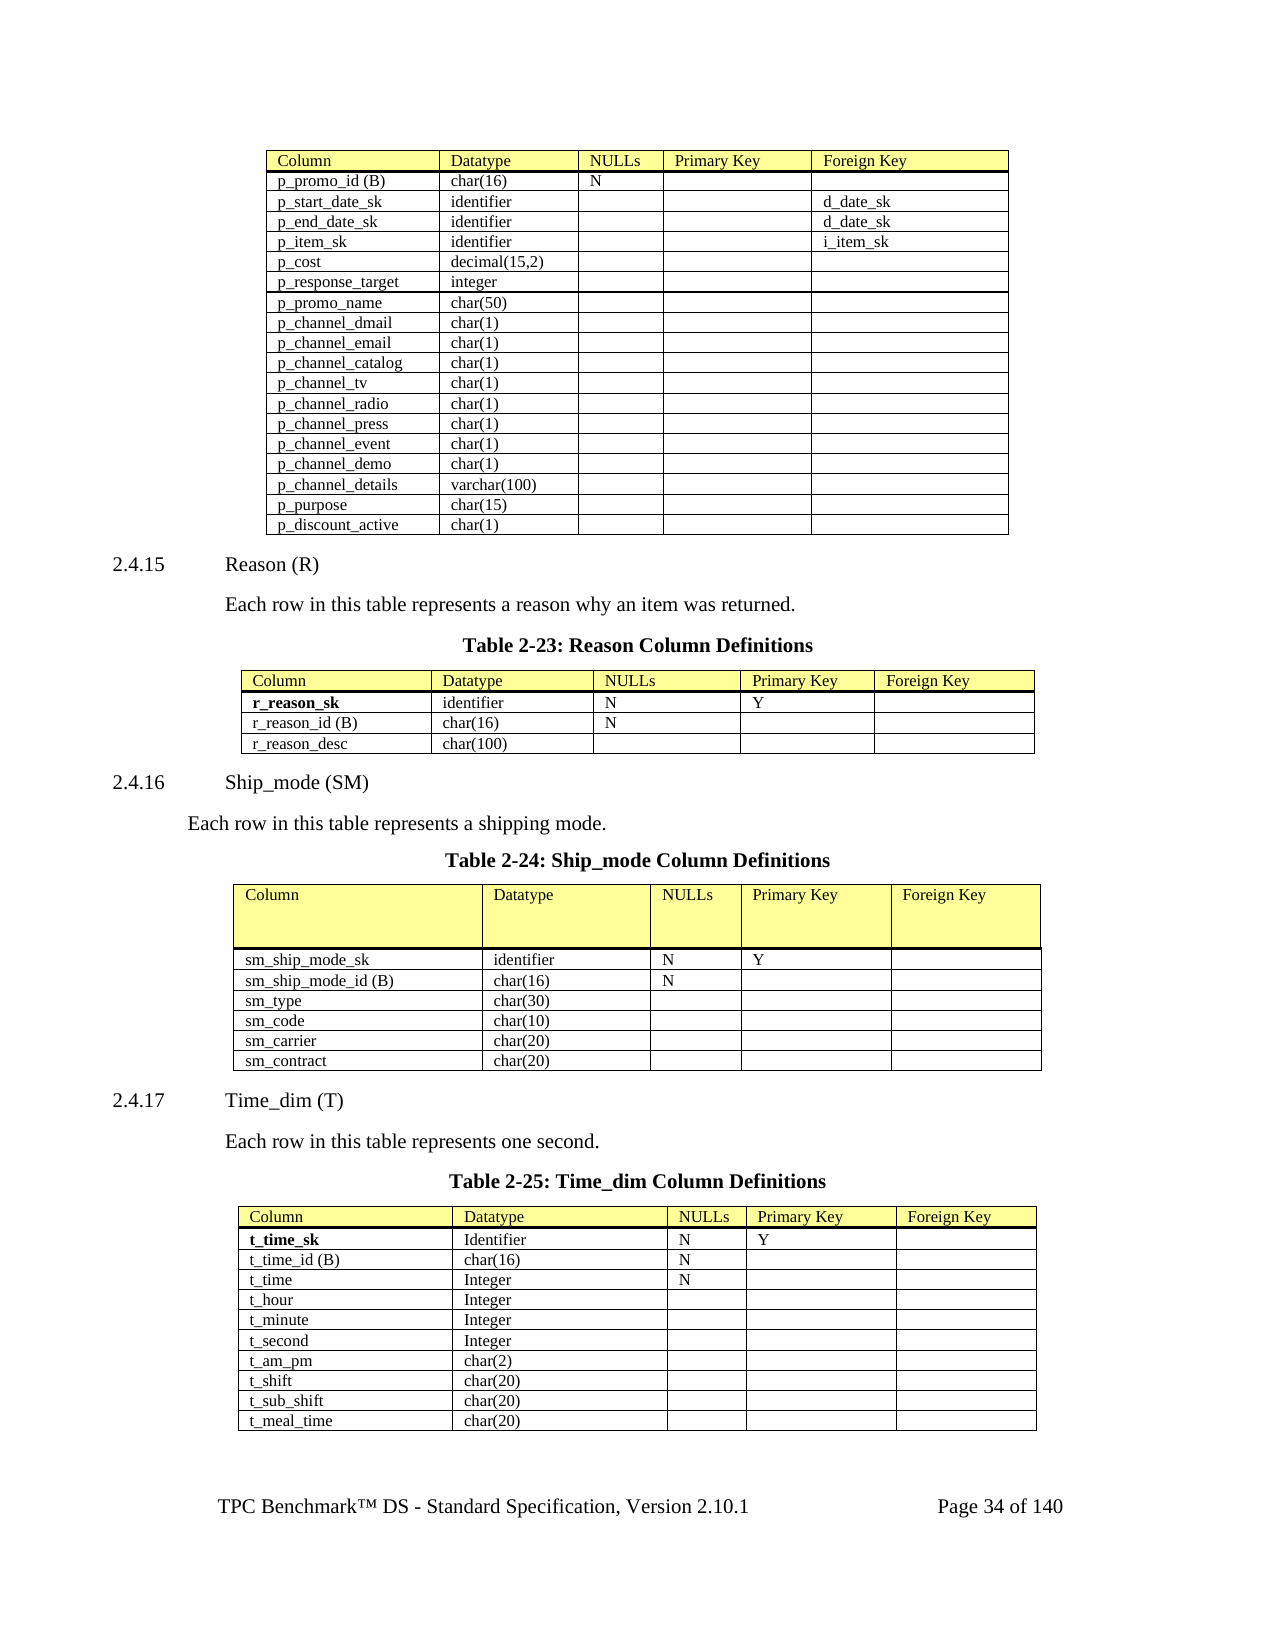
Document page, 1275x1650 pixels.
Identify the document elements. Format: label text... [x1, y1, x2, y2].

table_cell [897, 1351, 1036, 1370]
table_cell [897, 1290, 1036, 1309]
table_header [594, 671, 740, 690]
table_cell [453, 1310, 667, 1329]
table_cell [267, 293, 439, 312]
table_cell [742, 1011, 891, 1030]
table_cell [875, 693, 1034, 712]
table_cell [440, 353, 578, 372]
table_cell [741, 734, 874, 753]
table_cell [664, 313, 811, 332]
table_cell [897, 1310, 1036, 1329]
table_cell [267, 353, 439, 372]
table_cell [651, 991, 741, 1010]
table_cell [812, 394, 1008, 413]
text Each row in this table represents a shipping mode. [187, 811, 1162, 835]
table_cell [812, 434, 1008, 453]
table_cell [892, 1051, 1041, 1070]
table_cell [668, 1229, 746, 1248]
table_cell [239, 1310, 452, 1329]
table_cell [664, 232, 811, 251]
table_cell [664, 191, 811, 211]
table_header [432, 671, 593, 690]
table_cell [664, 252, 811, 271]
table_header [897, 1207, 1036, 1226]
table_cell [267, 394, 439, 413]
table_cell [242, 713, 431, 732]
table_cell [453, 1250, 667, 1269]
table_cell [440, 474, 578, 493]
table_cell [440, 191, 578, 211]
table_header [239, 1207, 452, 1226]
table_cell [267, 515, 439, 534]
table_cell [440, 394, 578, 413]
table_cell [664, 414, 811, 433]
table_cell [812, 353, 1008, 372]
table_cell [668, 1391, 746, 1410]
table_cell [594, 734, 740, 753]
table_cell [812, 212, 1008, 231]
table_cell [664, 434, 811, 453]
text Each row in this table represents a reason why an item was returned. [225, 592, 1162, 616]
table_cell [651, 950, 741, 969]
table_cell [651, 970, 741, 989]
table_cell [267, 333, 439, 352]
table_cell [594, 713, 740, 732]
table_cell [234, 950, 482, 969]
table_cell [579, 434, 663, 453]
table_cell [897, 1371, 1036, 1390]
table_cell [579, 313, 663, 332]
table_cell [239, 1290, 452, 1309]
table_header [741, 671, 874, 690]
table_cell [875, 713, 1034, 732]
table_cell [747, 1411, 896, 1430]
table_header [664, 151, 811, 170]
text Ship_mode (SM) [112, 770, 1162, 794]
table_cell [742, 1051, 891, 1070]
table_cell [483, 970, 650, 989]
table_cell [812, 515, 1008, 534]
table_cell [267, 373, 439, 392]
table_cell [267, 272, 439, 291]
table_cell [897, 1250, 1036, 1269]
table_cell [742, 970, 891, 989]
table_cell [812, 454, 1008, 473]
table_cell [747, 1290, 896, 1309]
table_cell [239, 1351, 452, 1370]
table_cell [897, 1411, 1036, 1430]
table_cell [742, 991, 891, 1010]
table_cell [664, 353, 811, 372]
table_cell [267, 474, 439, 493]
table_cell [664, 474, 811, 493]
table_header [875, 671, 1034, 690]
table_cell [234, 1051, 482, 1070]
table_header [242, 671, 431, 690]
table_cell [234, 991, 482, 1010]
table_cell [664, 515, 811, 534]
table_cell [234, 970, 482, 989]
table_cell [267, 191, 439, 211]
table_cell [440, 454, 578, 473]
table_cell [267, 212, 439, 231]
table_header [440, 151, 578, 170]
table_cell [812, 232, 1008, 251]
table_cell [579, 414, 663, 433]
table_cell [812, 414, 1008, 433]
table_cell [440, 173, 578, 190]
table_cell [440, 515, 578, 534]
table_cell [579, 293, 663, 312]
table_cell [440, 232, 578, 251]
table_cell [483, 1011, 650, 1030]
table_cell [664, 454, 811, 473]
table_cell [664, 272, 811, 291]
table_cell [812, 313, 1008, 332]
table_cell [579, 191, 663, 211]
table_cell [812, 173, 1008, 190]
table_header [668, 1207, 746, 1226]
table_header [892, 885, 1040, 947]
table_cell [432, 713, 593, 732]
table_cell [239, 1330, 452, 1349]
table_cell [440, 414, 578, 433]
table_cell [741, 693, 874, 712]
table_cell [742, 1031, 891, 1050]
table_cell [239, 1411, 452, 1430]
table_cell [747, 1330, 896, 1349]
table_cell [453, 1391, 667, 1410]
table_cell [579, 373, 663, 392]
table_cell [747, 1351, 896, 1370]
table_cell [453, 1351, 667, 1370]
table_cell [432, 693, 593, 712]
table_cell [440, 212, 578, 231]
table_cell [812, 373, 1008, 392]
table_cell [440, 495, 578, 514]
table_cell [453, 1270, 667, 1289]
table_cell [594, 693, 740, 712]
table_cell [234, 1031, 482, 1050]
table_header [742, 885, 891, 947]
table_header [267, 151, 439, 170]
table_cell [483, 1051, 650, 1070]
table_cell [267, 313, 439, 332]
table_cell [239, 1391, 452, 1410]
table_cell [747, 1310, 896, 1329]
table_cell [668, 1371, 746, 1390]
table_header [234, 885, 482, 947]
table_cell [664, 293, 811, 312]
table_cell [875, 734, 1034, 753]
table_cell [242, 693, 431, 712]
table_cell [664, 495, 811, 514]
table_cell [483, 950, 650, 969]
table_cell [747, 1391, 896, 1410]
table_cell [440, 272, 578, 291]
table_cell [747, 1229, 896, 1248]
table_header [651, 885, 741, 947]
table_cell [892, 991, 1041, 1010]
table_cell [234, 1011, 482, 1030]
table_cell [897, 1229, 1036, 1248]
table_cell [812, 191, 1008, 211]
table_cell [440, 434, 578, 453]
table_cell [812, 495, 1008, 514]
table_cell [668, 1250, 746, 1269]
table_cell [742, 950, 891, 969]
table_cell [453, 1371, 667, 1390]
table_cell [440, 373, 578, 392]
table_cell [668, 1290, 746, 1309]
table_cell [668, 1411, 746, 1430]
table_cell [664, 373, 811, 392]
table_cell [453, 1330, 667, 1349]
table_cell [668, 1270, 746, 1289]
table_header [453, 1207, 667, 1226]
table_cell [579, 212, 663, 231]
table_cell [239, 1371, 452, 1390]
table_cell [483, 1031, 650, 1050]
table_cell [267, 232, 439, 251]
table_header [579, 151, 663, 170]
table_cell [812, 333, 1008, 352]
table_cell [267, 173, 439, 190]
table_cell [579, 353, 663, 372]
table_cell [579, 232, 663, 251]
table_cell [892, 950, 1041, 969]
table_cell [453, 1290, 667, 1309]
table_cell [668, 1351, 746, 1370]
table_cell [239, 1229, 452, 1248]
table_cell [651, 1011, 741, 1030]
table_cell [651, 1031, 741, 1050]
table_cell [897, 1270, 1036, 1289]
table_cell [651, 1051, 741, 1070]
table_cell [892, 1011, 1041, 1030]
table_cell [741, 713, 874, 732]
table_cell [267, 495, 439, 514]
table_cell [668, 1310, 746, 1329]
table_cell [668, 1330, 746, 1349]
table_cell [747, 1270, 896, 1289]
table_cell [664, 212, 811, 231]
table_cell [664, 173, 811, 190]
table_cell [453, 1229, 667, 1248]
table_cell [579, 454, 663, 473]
text Each row in this table represents one second. [225, 1129, 1162, 1153]
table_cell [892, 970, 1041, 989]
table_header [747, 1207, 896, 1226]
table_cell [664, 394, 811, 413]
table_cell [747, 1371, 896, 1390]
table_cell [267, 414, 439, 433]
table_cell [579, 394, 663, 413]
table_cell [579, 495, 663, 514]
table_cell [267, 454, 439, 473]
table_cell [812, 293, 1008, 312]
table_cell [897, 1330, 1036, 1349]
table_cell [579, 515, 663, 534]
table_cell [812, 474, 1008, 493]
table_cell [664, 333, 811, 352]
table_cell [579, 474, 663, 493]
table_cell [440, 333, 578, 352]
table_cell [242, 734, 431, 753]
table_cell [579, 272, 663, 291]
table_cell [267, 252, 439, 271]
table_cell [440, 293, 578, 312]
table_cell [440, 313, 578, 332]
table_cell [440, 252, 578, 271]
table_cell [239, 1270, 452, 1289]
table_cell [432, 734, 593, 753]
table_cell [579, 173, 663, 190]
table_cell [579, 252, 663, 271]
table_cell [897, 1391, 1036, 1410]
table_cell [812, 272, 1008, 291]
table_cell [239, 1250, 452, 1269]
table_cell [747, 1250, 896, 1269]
text Reason (R) [112, 552, 1162, 576]
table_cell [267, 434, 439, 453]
text Time_dim (T) [112, 1088, 1162, 1112]
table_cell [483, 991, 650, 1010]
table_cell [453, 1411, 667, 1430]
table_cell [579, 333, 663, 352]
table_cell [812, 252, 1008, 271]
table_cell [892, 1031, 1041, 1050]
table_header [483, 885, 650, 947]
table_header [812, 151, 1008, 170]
